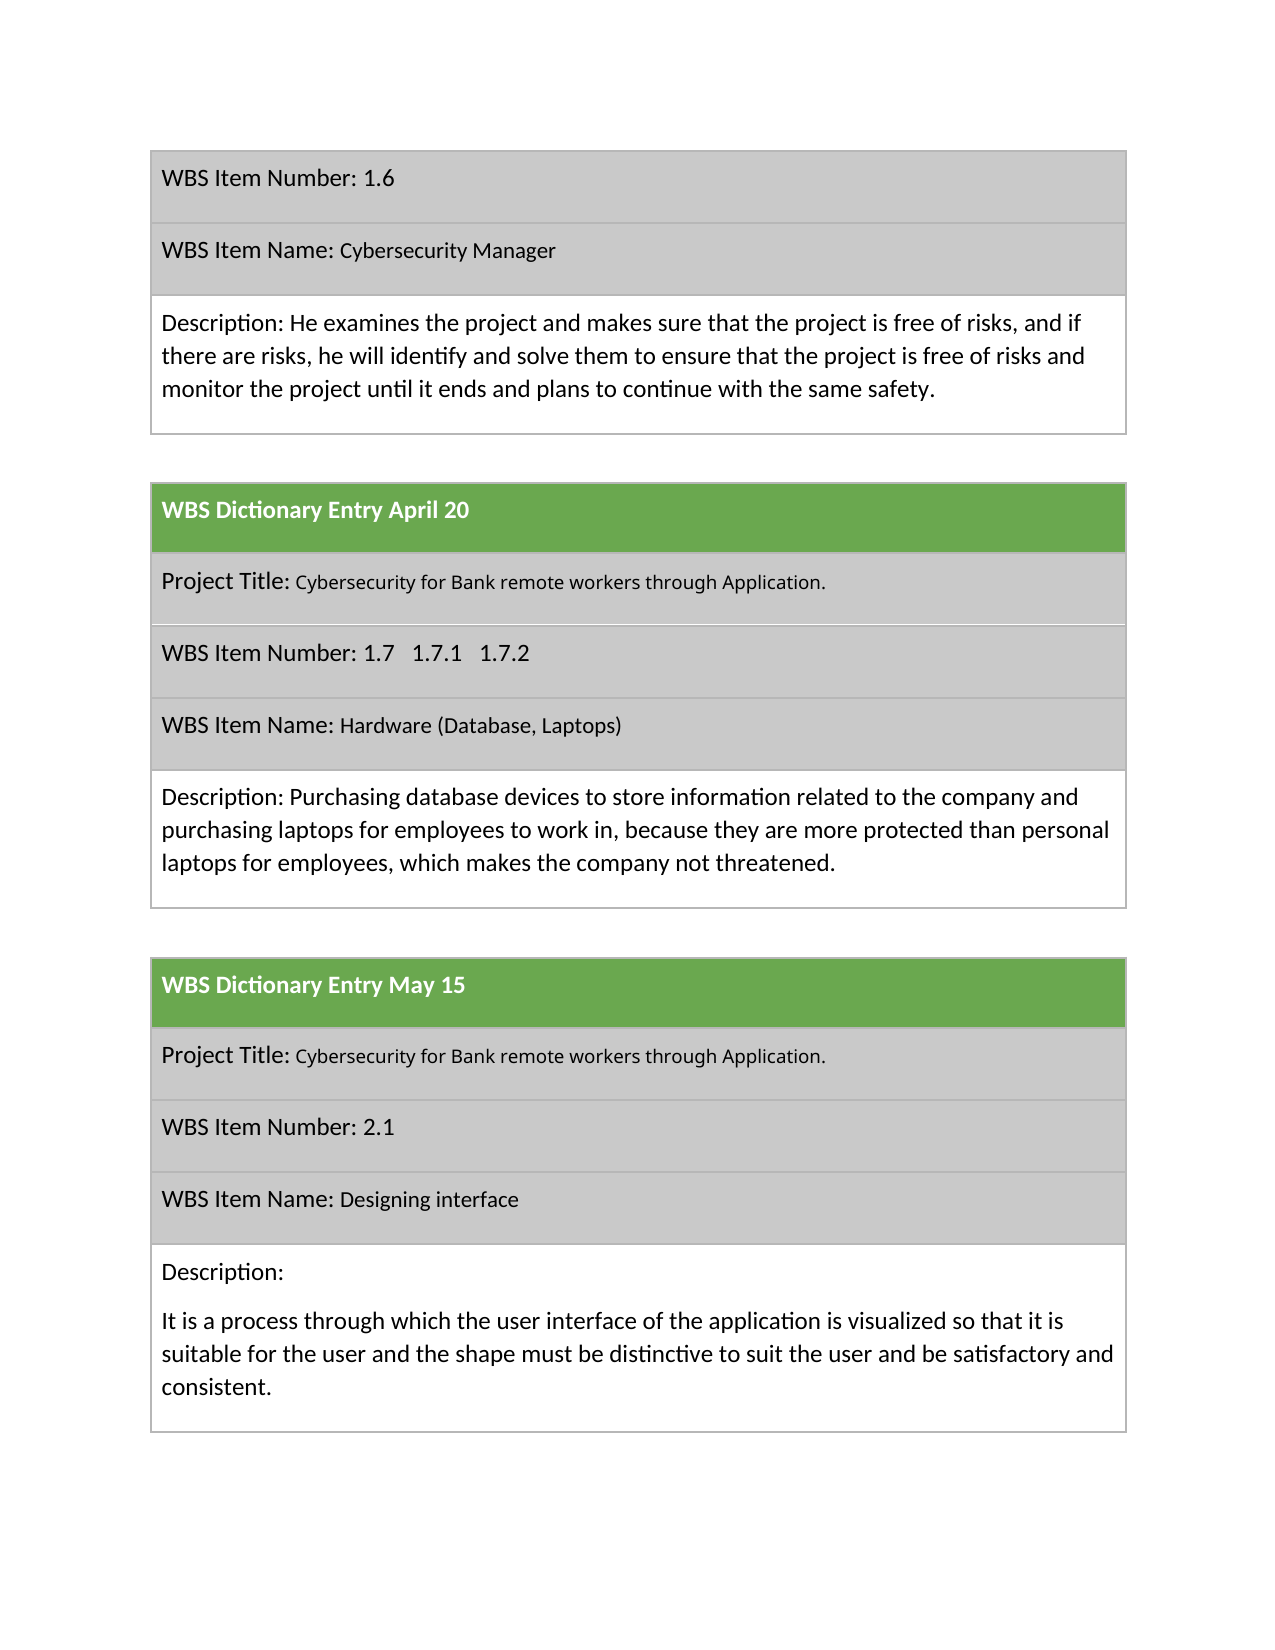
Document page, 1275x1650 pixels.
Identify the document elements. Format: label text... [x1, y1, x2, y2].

table_cell WBS Item Name: Designing interface [152, 1173, 1125, 1243]
table_cell Description: It is a process through which the user interface of the application is visualized so that it is suitable for the user and the shape must be distinctive to suit the user and be satisfactory and consistent. [152, 1245, 1125, 1431]
table_cell WBS Item Name: Cybersecurity Manager [152, 224, 1125, 294]
table_cell Description: He examines the project and makes sure that the project is free of risks, and if there are risks, he will identify and solve them to ensure that the project is free of risks and monitor the project until it ends and plans to continue with the same safety. [152, 296, 1125, 432]
table_cell Description: Purchasing database devices to store information related to the company and purchasing laptops for employees to work in, because they are more protected than personal laptops for employees, which makes the company not threatened. [152, 771, 1125, 907]
table_cell Project Title: Cybersecurity for Bank remote workers through Application. [152, 554, 1125, 624]
table_cell WBS Item Number: 1.6 [152, 152, 1125, 222]
table_header WBS Dictionary Entry May 15 [152, 959, 1125, 1027]
table_header WBS Dictionary Entry April 20 [152, 484, 1125, 552]
table_cell WBS Item Name: Hardware (Database, Laptops) [152, 699, 1125, 769]
table_cell Project Title: Cybersecurity for Bank remote workers through Application. [152, 1029, 1125, 1099]
table_cell WBS Item Number: 2.1 [152, 1101, 1125, 1171]
table_cell WBS Item Number: 1.7 1.7.1 1.7.2 [152, 627, 1125, 697]
